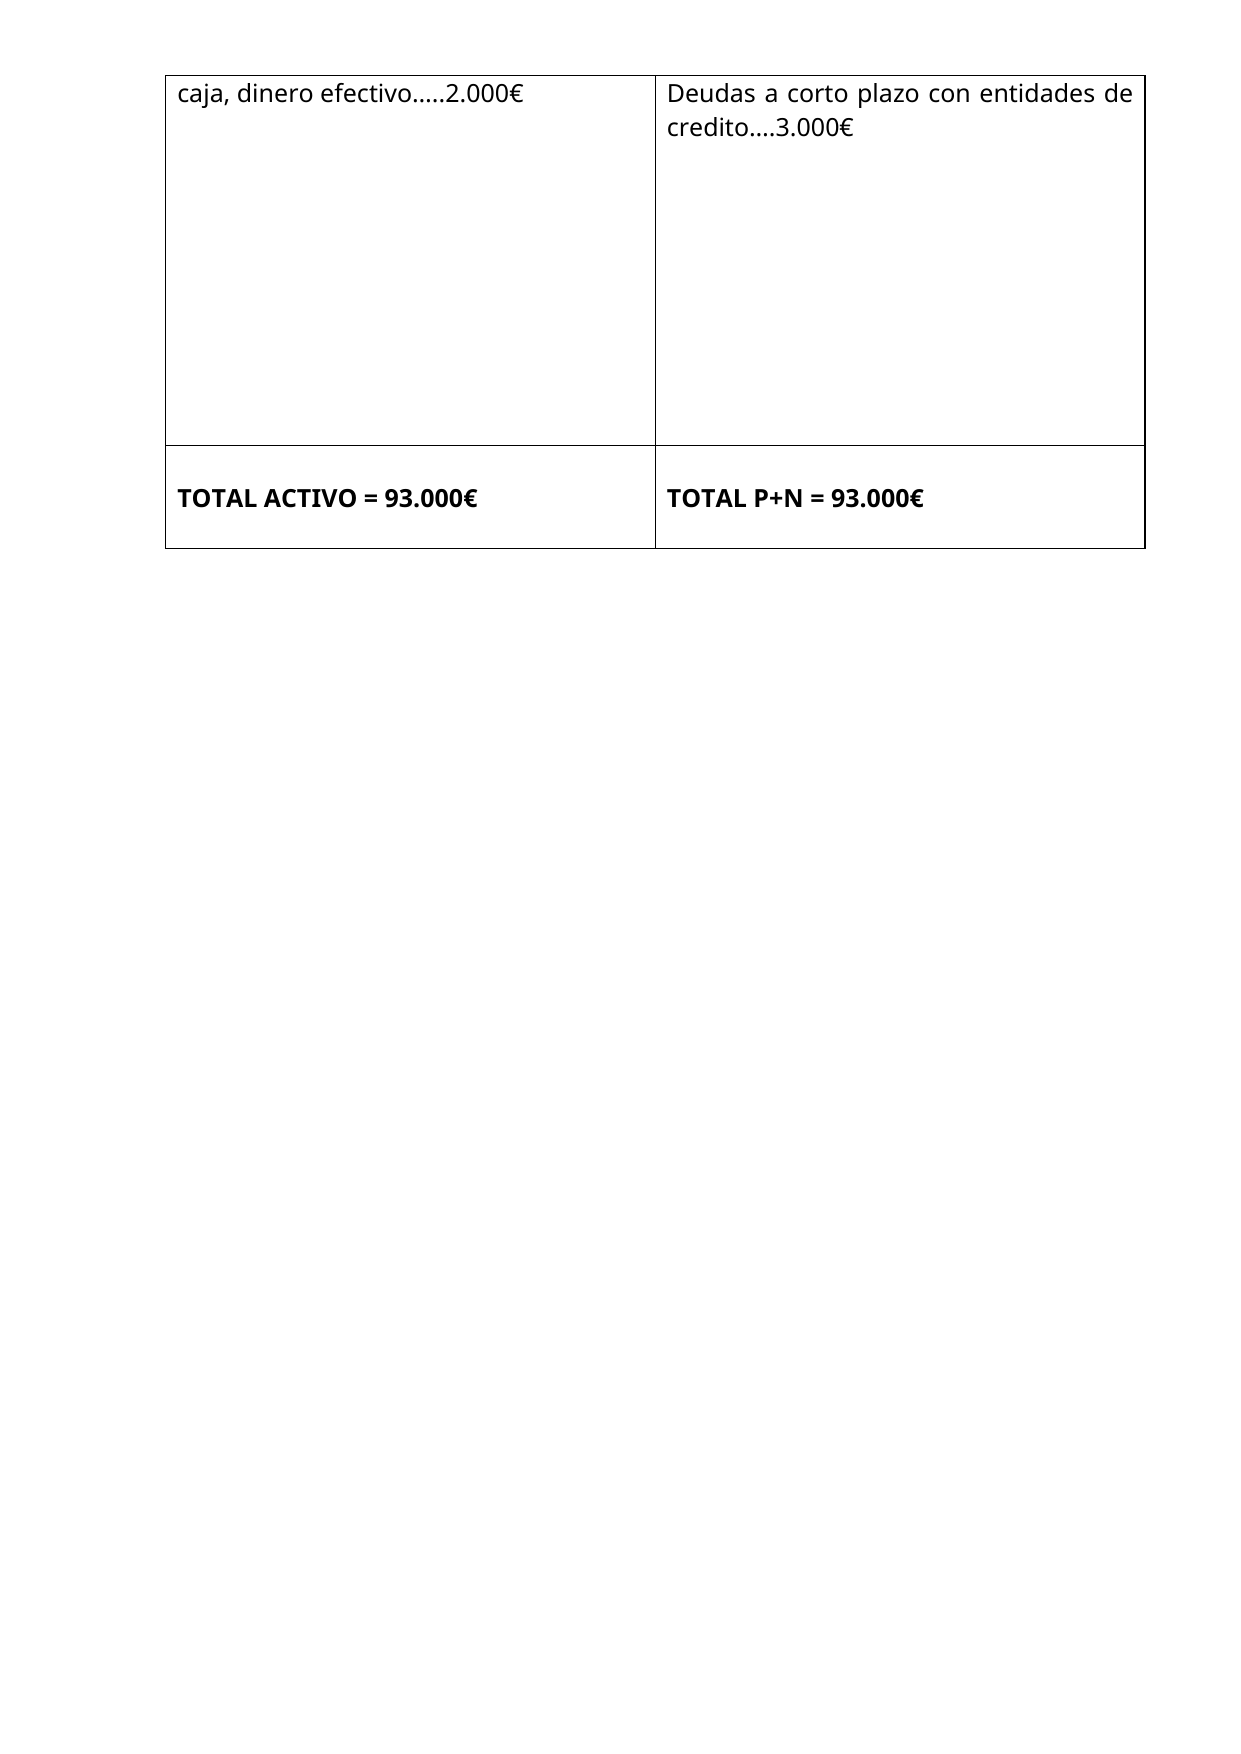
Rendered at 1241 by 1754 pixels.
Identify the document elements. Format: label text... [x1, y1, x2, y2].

table_cell TOTAL ACTIVO = 93.000€ [166, 446, 655, 548]
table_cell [166, 76, 655, 445]
table_cell Deudas a corto plazo con entidades de credito….3.000€ [656, 76, 1144, 445]
table_cell TOTAL P+N = 93.000€ [656, 446, 1144, 548]
